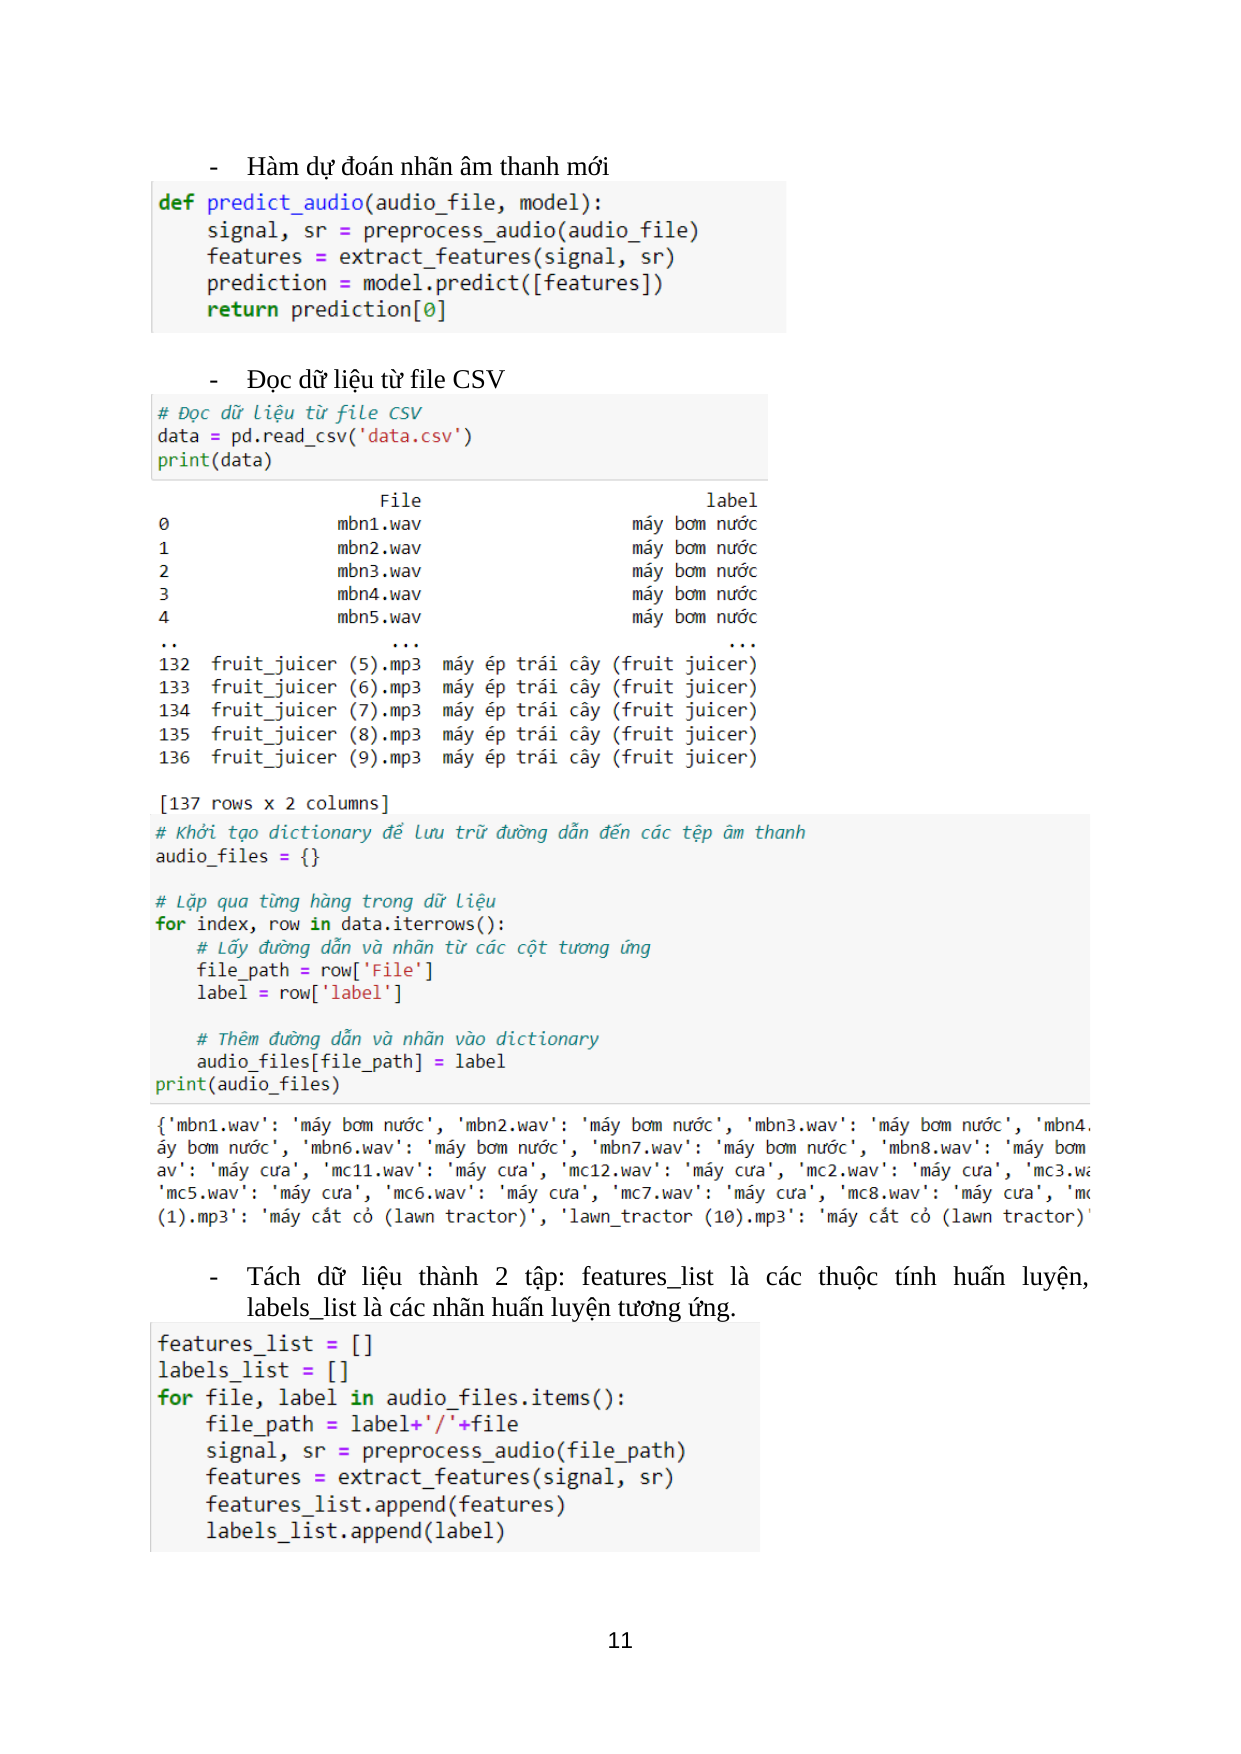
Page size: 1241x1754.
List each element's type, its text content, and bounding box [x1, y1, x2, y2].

list Tách dữ liệu thành 2 tập: features_list là các thuộc tính huấn luyện, labels_list là các nhãn huấn luyện tương ứng. [209, 1260, 1090, 1322]
picture [150, 181, 787, 333]
list Hàm dự đoán nhãn âm thanh mới [209, 150, 1090, 181]
list Đọc dữ liệu từ file CSV [209, 363, 1090, 395]
picture [150, 394, 1091, 1229]
picture [150, 1322, 761, 1552]
